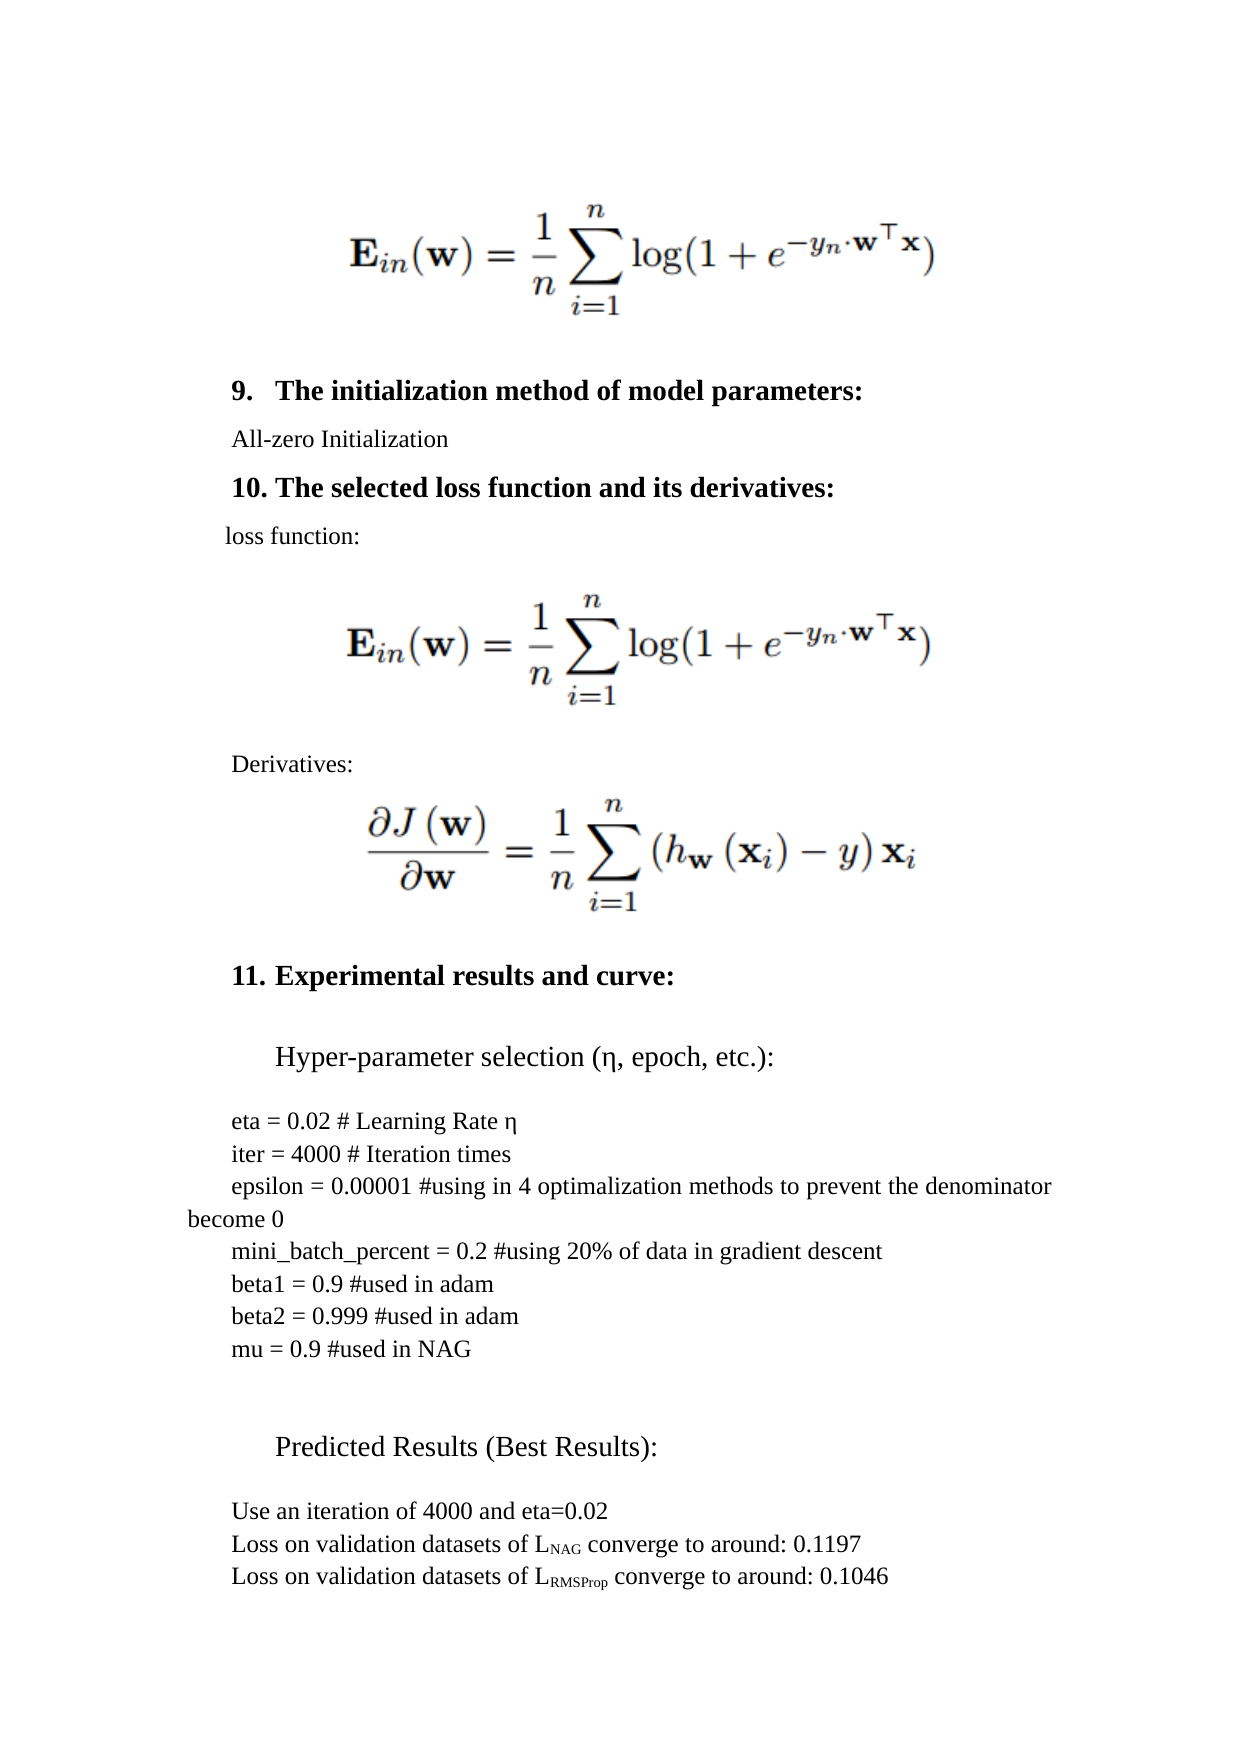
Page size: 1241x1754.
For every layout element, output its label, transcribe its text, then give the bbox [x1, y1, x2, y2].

text All-zero Initialization [187, 422, 1053, 454]
text epsilon = 0.00001 #using in 4 optimalization methods to prevent the denominator become 0 [187, 1169, 1053, 1234]
subtitle The initialization method of model parameters: [231, 357, 1053, 422]
text Derivatives: [187, 747, 1053, 779]
text beta1 = 0.9 #used in adam [187, 1267, 1053, 1299]
text beta2 = 0.999 #used in adam [187, 1299, 1053, 1332]
text mini_batch_percent = 0.2 #using 20% of data in gradient descent [187, 1234, 1053, 1267]
subtitle The selected loss function and its derivatives: [231, 454, 1053, 519]
picture [336, 779, 948, 927]
text Loss on validation datasets of LRMSProp converge to around: 0.1046 [187, 1559, 1053, 1592]
text iter = 4000 # Iteration times [187, 1137, 1053, 1169]
picture [310, 552, 967, 735]
text loss function: [225, 519, 1053, 552]
text Use an iteration of 4000 and eta=0.02 [187, 1494, 1053, 1527]
picture [313, 162, 970, 345]
subtitle Experimental results and curve: [231, 942, 1053, 1007]
text eta = 0.02 # Learning Rate η [187, 1104, 1053, 1137]
text mu = 0.9 #used in NAG [187, 1332, 1053, 1364]
subtitle Predicted Results (Best Results): [231, 1413, 1053, 1478]
text Loss on validation datasets of LNAG converge to around: 0.1197 [187, 1527, 1053, 1559]
subtitle Hyper-parameter selection (η, epoch, etc.): [231, 1023, 1053, 1088]
